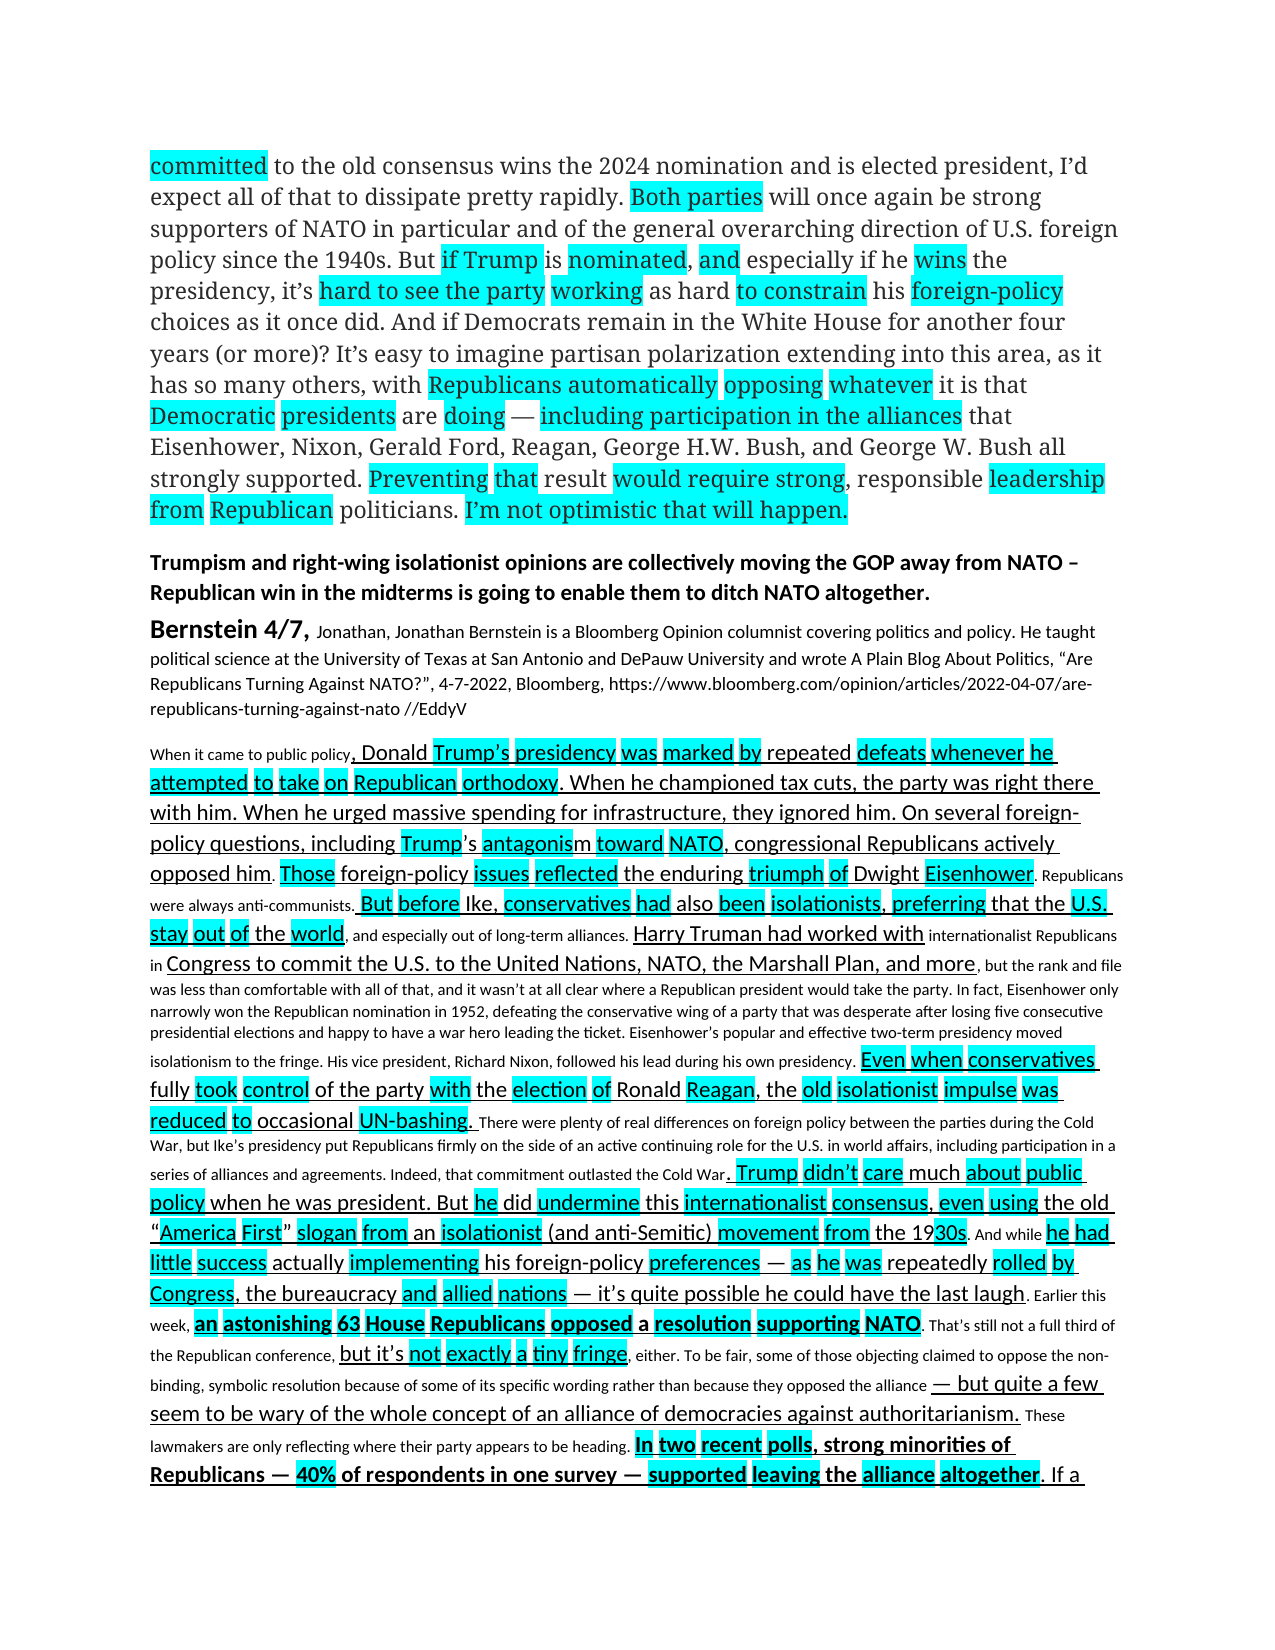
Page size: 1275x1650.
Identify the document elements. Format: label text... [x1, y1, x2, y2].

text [150, 150, 1125, 525]
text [150, 738, 1125, 1488]
text Bernstein 4/7, Jonathan, Jonathan Bernstein is a Bloomberg Opinion columnist covering politics and policy. He taught political science at the University of Texas at San Antonio and DePauw University and wrote A Plain Blog About Politics, “Are Republicans Turning Against NATO?”, 4-7-2022, Bloomberg, https://www.bloomberg.com/opinion/articles/2022-04-07/are-republicans-turning-against-nato //EddyV [150, 612, 1125, 719]
subtitle Trumpism and right-wing isolationist opinions are collectively moving the GOP away from NATO – Republican win in the midterms is going to enable them to ditch NATO altogether. [150, 548, 1125, 606]
